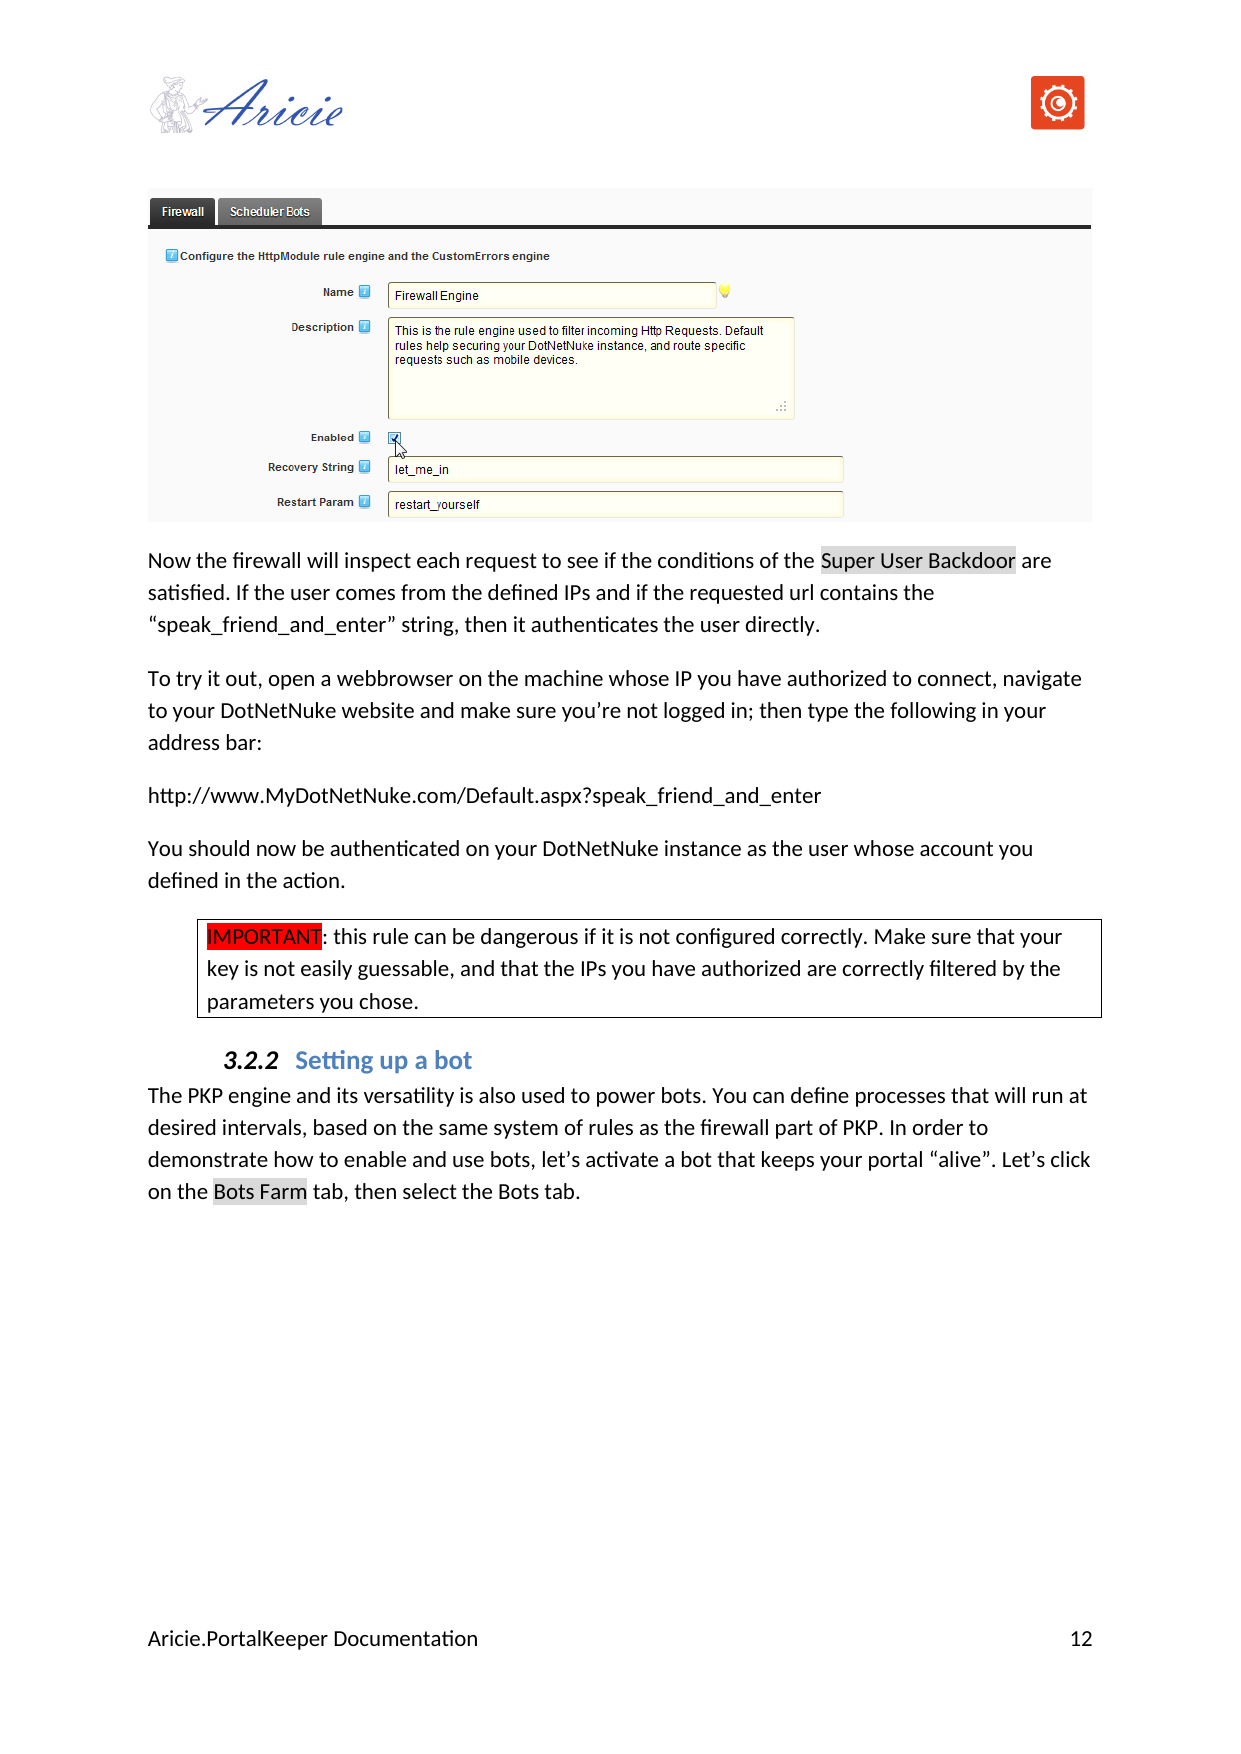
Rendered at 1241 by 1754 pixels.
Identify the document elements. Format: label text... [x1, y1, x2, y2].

text You should now be authenticated on your DotNetNuke instance as the user whose account you defined in the action. [148, 834, 1093, 894]
text To try it out, open a webbrowser on the machine whose IP you have authorized to connect, navigate to your DotNetNuke website and make sure you’re not logged in; then type the following in your address bar: [148, 664, 1093, 756]
picture [147, 188, 1093, 522]
subtitle Setting up a bot [223, 1043, 1093, 1076]
picture [1030, 76, 1085, 130]
text Now the firewall will inspect each request to see if the conditions of the Super User Backdoor are satisfied. If the user comes from the defined IPs and if the requested url contains the “speak_friend_and_enter” string, then it authenticates the user directly. [148, 546, 1093, 639]
picture [147, 73, 343, 133]
text The PKP engine and its versatility is also used to power bots. You can define processes that will run at desired intervals, based on the same system of rules as the firewall part of PKP. In order to demonstrate how to enable and use bots, let’s activate a bot that keeps your portal “alive”. Let’s click on the Bots Farm tab, then select the Bots tab. [148, 1081, 1093, 1205]
text IMPORTANT: this rule can be dangerous if it is not configured correctly. Make sure that your key is not easily guessable, and that the IPs you have authorized are correctly filtered by the parameters you chose. [198, 920, 1101, 1017]
text http://www.MyDotNetNuke.com/Default.aspx?speak_friend_and_enter [148, 781, 1093, 809]
